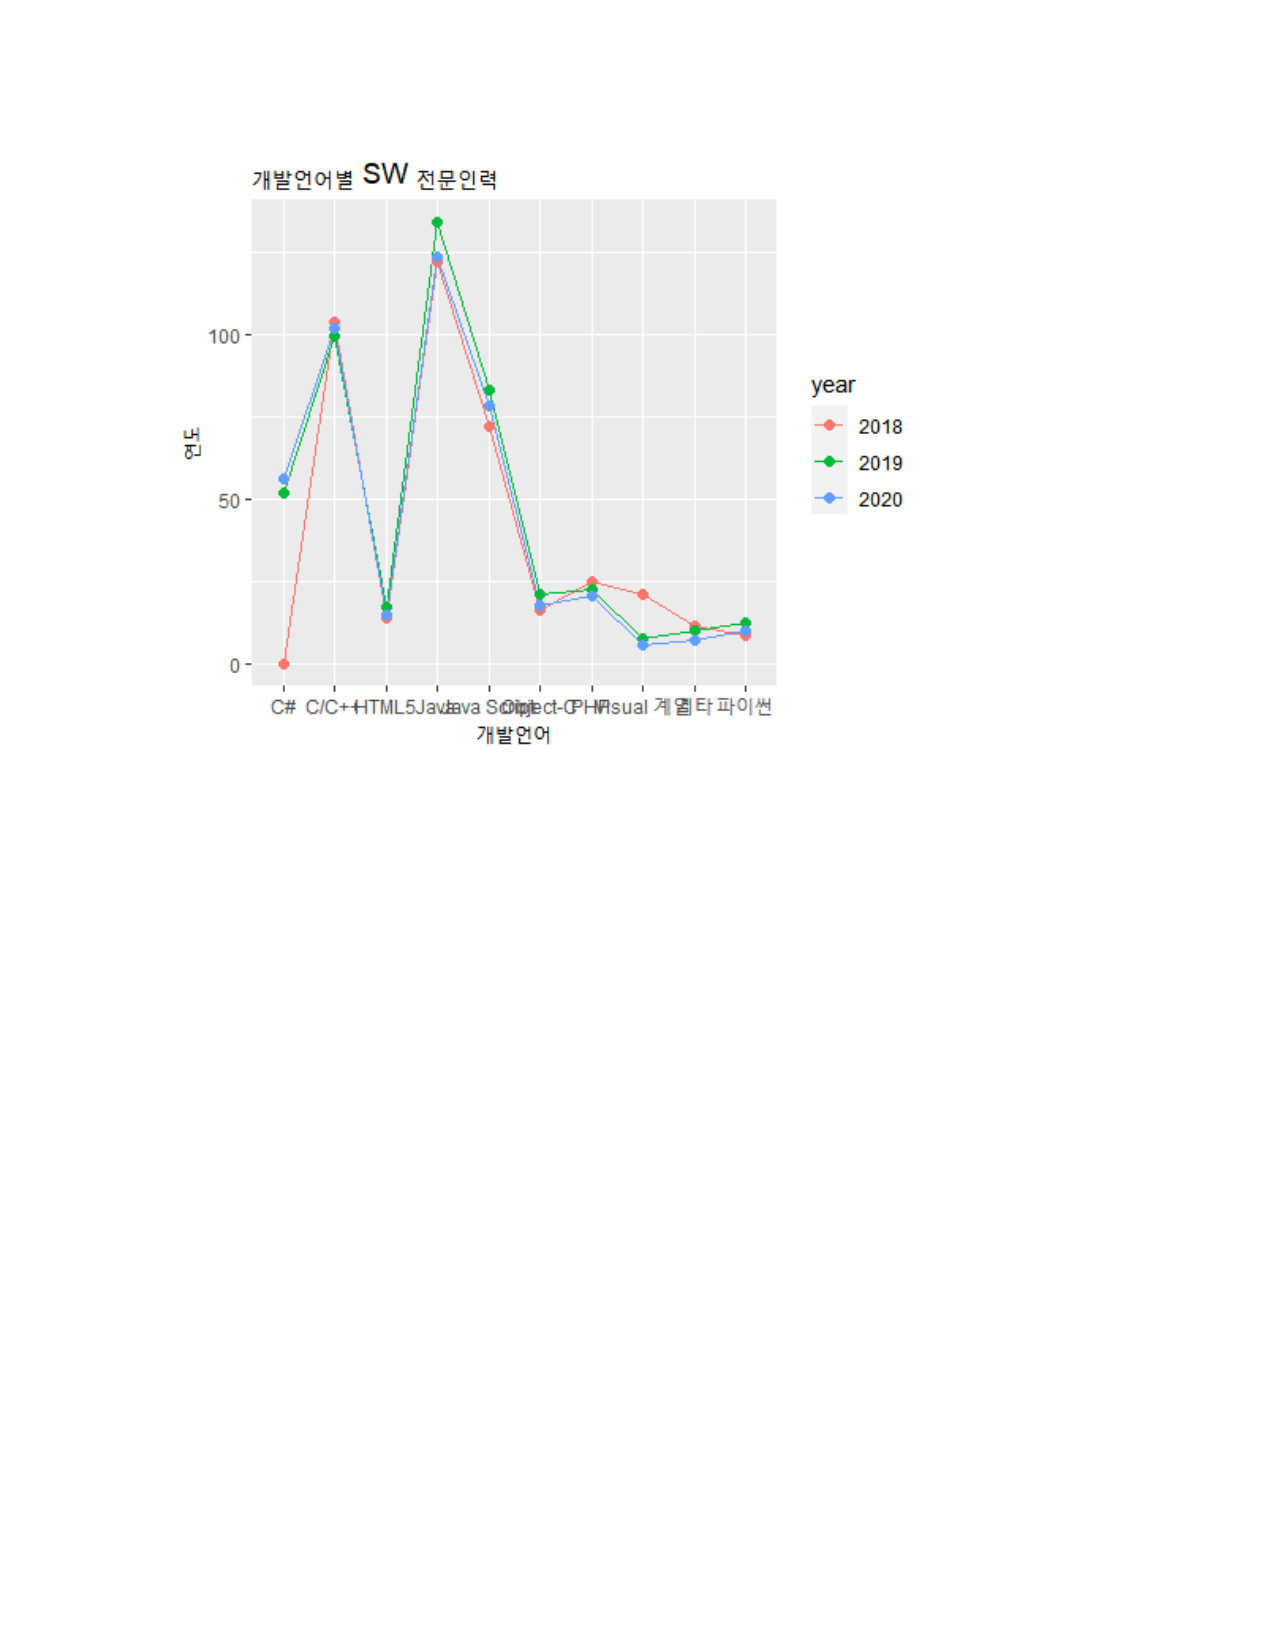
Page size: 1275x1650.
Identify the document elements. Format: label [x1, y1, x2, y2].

picture [168, 150, 927, 757]
